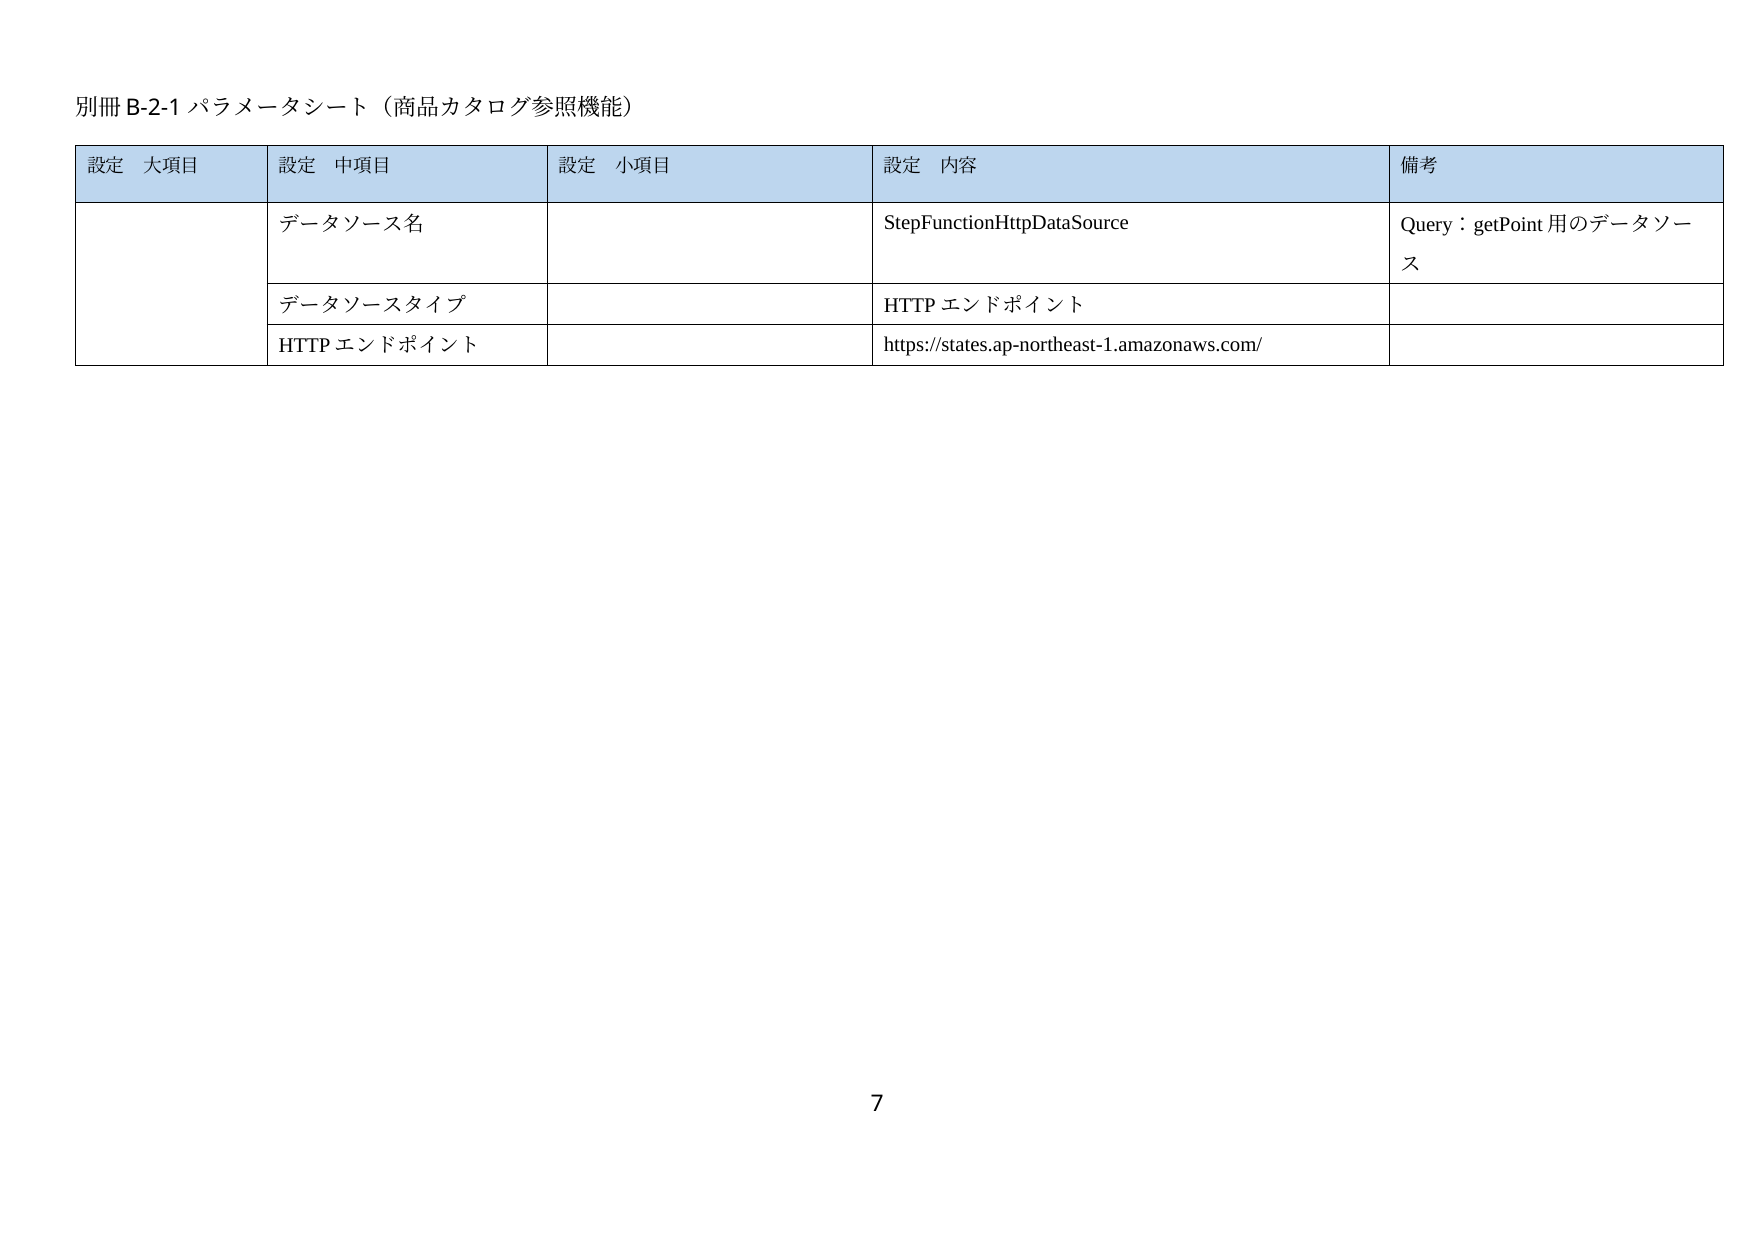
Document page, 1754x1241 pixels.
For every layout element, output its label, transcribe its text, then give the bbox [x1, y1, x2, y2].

table_cell [1390, 325, 1723, 364]
table_cell HTTPエンドポイント [268, 325, 547, 364]
table_cell データソースタイプ [268, 284, 547, 324]
table_cell [548, 284, 872, 324]
table_header 備考 [1390, 146, 1723, 202]
table_cell HTTPエンドポイント [873, 284, 1389, 324]
table_header 設定 内容 [873, 146, 1389, 202]
table_cell データソース名 [268, 203, 547, 283]
table_header 設定 小項目 [548, 146, 872, 202]
table_cell [548, 203, 872, 283]
table_header 設定 大項目 [76, 146, 267, 202]
table_cell https://states.ap-northeast-1.amazonaws.com/ [873, 325, 1389, 364]
table_header 設定 中項目 [268, 146, 547, 202]
table_cell [1390, 284, 1723, 324]
table_cell StepFunctionHttpDataSource [873, 203, 1389, 283]
table_cell [548, 325, 872, 364]
table_cell Query：getPoint用のデータソース [1390, 203, 1723, 283]
